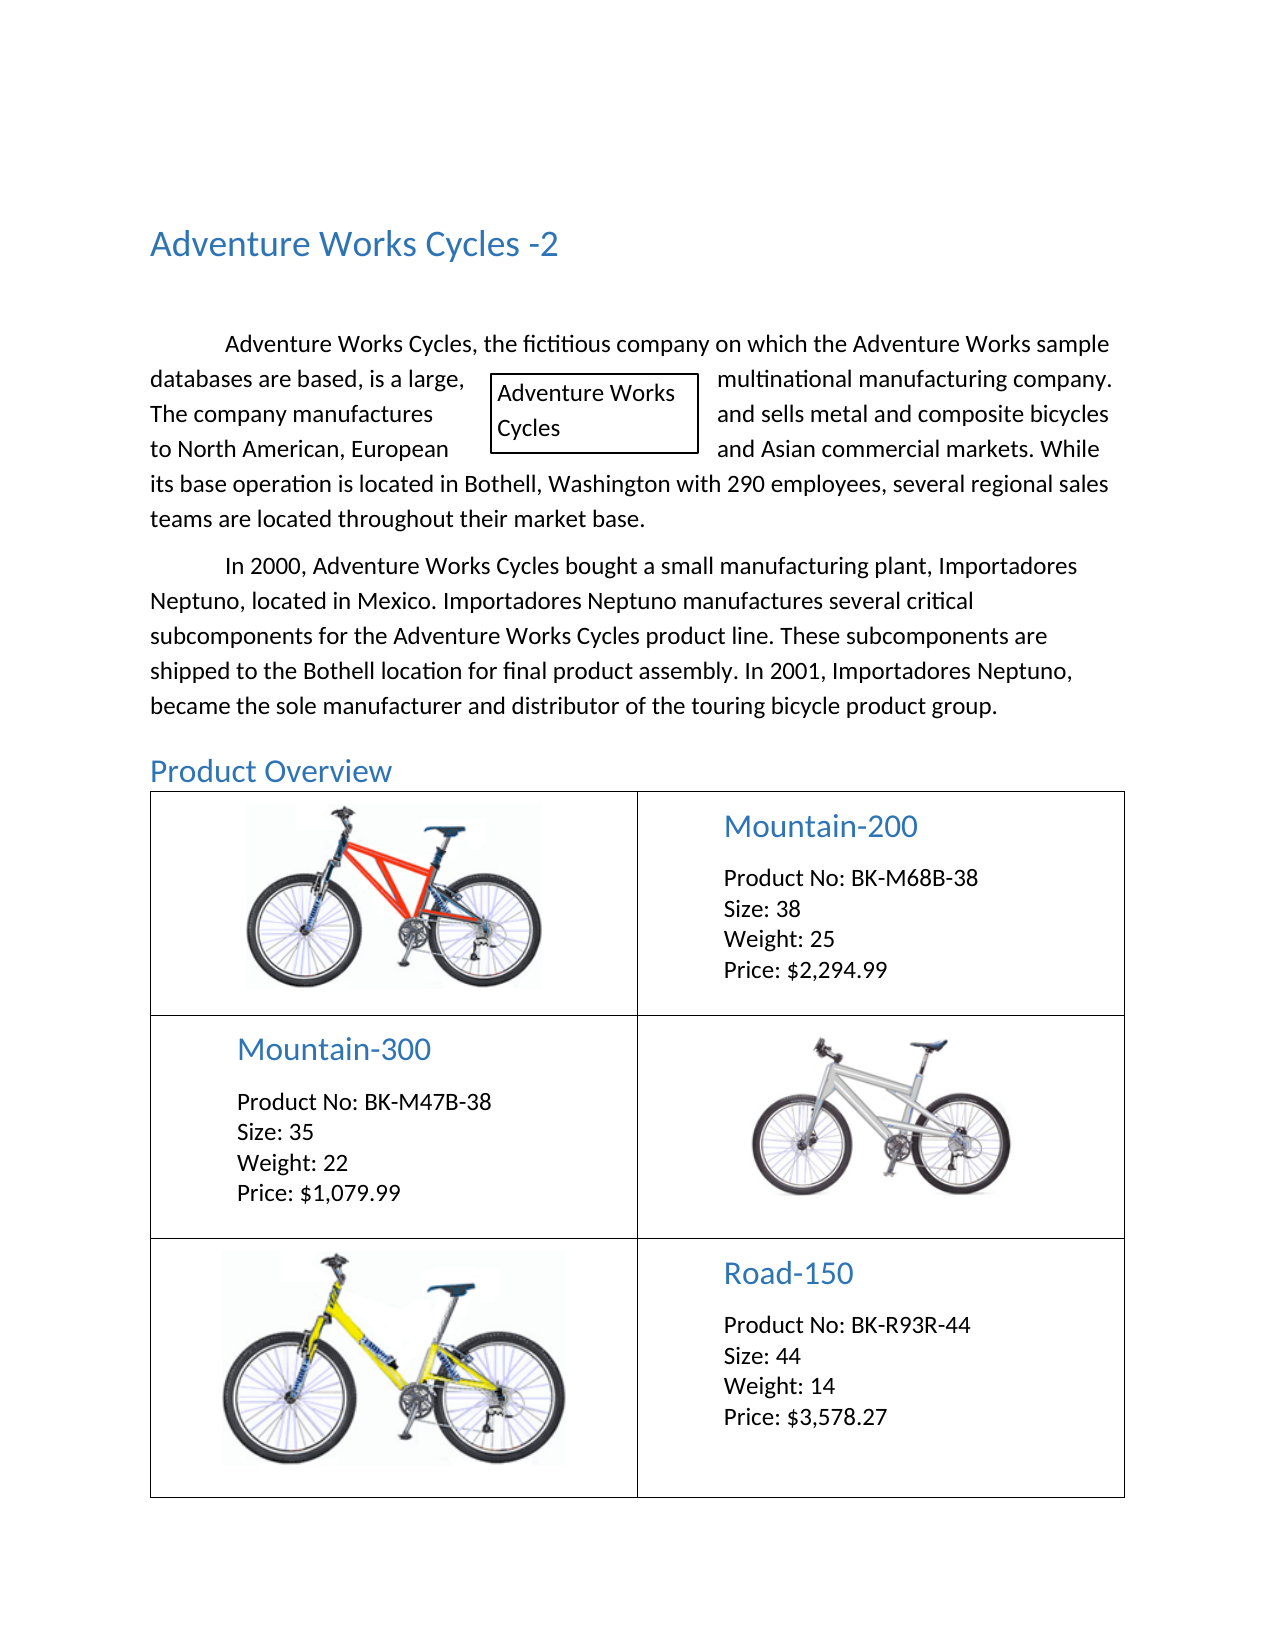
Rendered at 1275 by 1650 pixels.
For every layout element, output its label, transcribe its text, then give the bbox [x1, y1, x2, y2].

subtitle Product Overview [150, 751, 1125, 791]
table_cell [638, 1016, 1124, 1238]
table_header [151, 792, 637, 1015]
picture [221, 1251, 567, 1466]
text Adventure Works Cycles, the fictitious company on which the Adventure Works sample databases are based, is a large, multinational manufacturing company. The company manufactures and sells metal and composite bicycles to North American, European and Asian commercial markets. While its base operation is located in Bothell, Washington with 290 employees, several regional sales teams are located throughout their market base. [150, 328, 1125, 533]
picture [246, 804, 543, 989]
table_header Mountain-200 Product No: BK-M68B-38 Size: 38 Weight: 25 Price: $2,294.99 [638, 792, 1124, 1015]
table_cell [151, 1239, 637, 1497]
table_cell Road-150 Product No: BK-R93R-44 Size: 44 Weight: 14 Price: $3,578.27 [638, 1239, 1124, 1497]
text In 2000, Adventure Works Cycles bought a small manufacturing plant, Importadores Neptuno, located in Mexico. Importadores Neptuno manufactures several critical subcomponents for the Adventure Works Cycles product line. These subcomponents are shipped to the Bothell location for final product assembly. In 2001, Importadores Neptuno, became the sole manufacturer and distributor of the touring bicycle product group. [150, 551, 1125, 721]
picture [740, 1028, 1022, 1203]
subtitle Adventure Works Cycles -2 [150, 220, 1125, 266]
table_cell Mountain-300 Product No: BK-M47B-38 Size: 35 Weight: 22 Price: $1,079.99 [151, 1016, 637, 1238]
